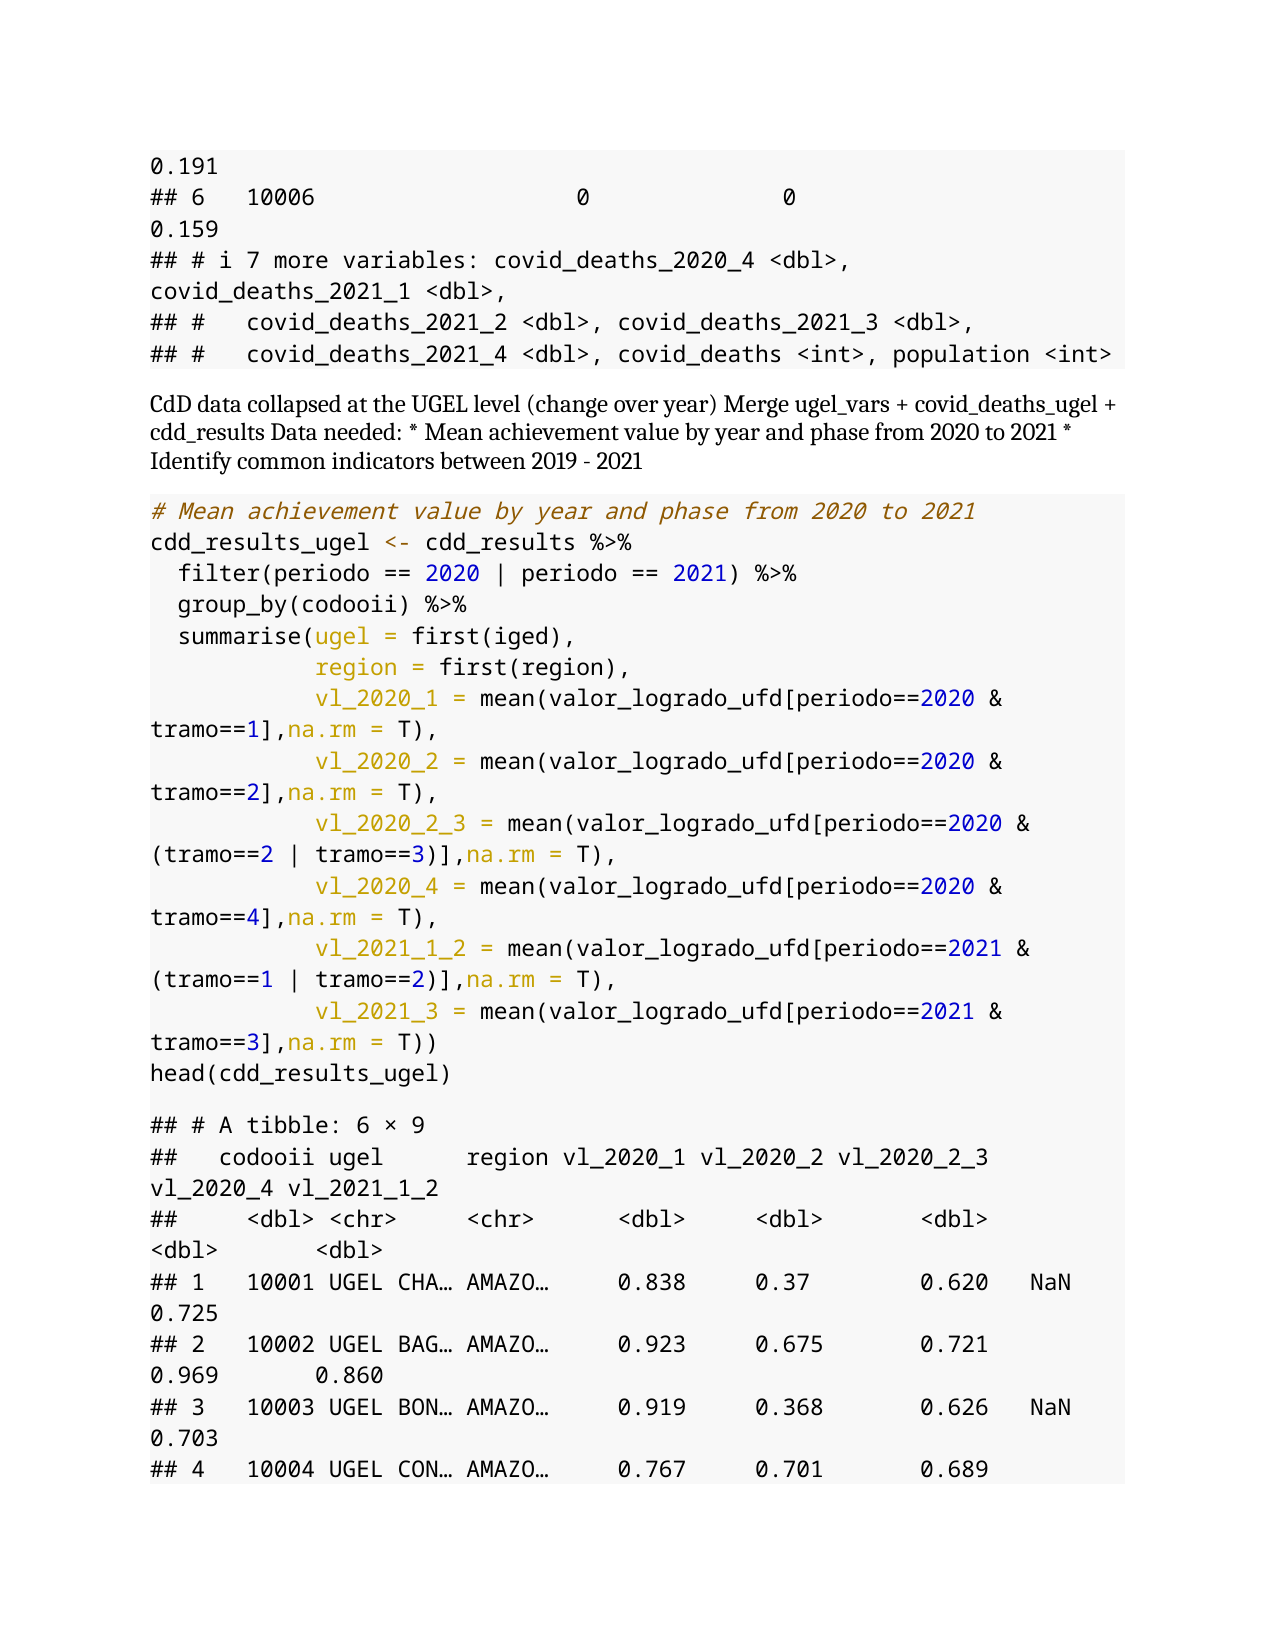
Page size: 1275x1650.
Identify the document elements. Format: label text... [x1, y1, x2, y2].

text CdD data collapsed at the UGEL level (change over year) Merge ugel_vars + covid_deaths_ugel + cdd_results Data needed: * Mean achievement value by year and phase from 2020 to 2021 * Identify common indicators between 2019 - 2021 [150, 389, 1125, 476]
text # Mean achievement value by year and phase from 2020 to 2021 cdd_results_ugel <- cdd_results %>% filter(periodo == 2020 | periodo == 2021) %>% group_by(codooii) %>% summarise(ugel = first(iged), region = first(region), vl_2020_1 = mean(valor_logrado_ufd[periodo==2020 & tramo==1],na.rm = T), vl_2020_2 = mean(valor_logrado_ufd[periodo==2020 & tramo==2],na.rm = T), vl_2020_2_3 = mean(valor_logrado_ufd[periodo==2020 & (tramo==2 | tramo==3)],na.rm = T), vl_2020_4 = mean(valor_logrado_ufd[periodo==2020 & tramo==4],na.rm = T), vl_2021_1_2 = mean(valor_logrado_ufd[periodo==2021 & (tramo==1 | tramo==2)],na.rm = T), vl_2021_3 = mean(valor_logrado_ufd[periodo==2021 & tramo==3],na.rm = T)) head(cdd_results_ugel) [150, 494, 1125, 1088]
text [150, 150, 1125, 369]
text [150, 1109, 1125, 1484]
